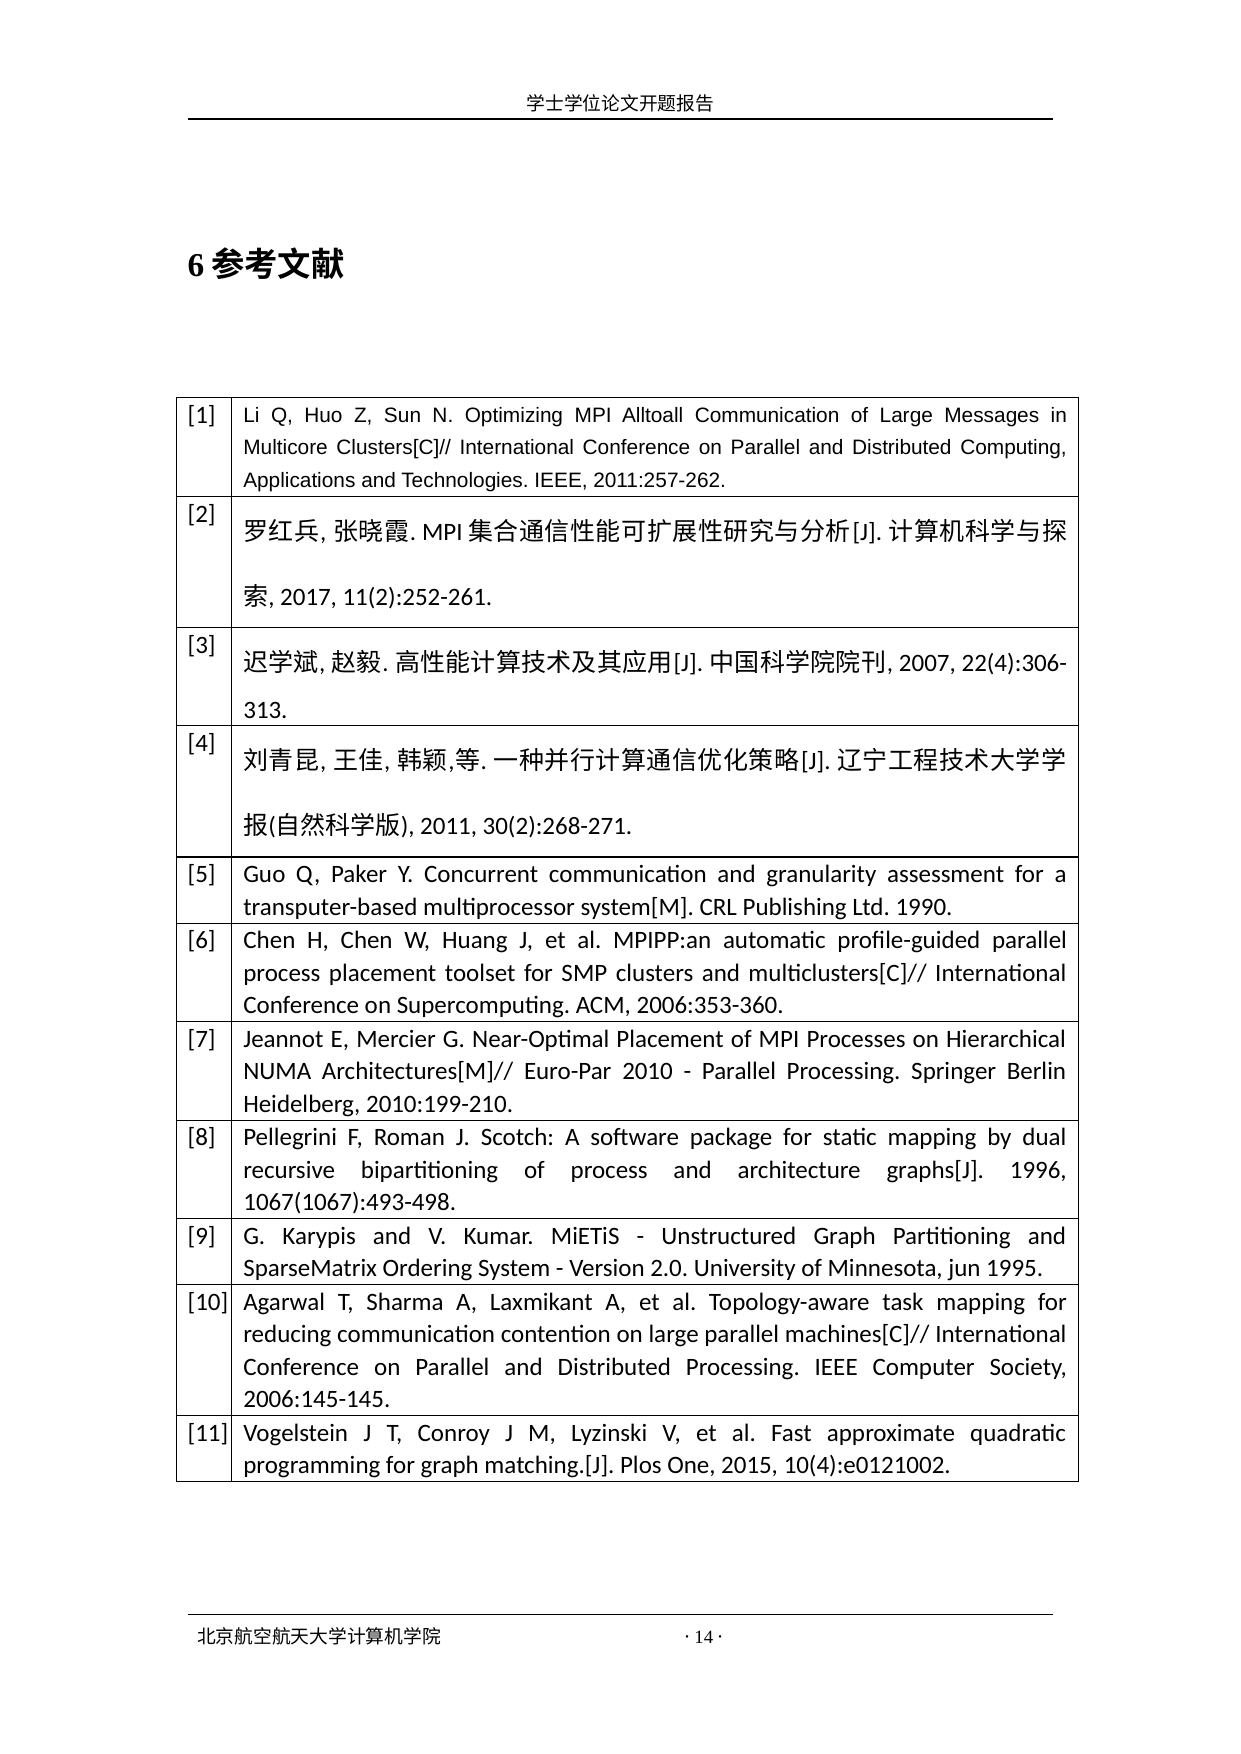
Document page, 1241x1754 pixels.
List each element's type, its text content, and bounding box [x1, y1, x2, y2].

table_header [177, 398, 231, 496]
table_cell [177, 1285, 231, 1415]
table_cell 罗红兵, 张晓霞. MPI集合通信性能可扩展性研究与分析[J]. 计算机科学与探索, 2017, 11(2):252-261. [232, 497, 1078, 627]
table_cell Guo Q, Paker Y. Concurrent communication and granularity assessment for a transputer-based multiprocessor system[M]. CRL Publishing Ltd. 1990. [232, 858, 1078, 922]
table_cell [177, 1416, 231, 1481]
table_cell [177, 628, 231, 725]
table_cell [177, 1022, 231, 1119]
table_cell G. Karypis and V. Kumar. MiETiS - Unstructured Graph Partitioning and SparseMatrix Ordering System - Version 2.0. University of Minnesota, jun 1995. [232, 1219, 1078, 1284]
table_cell 刘青昆, 王佳, 韩颖,等. 一种并行计算通信优化策略[J]. 辽宁工程技术大学学报(自然科学版), 2011, 30(2):268-271. [232, 726, 1078, 856]
table_cell Pellegrini F, Roman J. Scotch: A software package for static mapping by dual recursive bipartitioning of process and architecture graphs[J]. 1996, 1067(1067):493-498. [232, 1121, 1078, 1218]
table_cell [177, 924, 231, 1021]
table_cell Vogelstein J T, Conroy J M, Lyzinski V, et al. Fast approximate quadratic programming for graph matching.[J]. Plos One, 2015, 10(4):e0121002. [232, 1416, 1078, 1481]
table_cell Agarwal T, Sharma A, Laxmikant A, et al. Topology-aware task mapping for reducing communication contention on large parallel machines[C]// International Conference on Parallel and Distributed Processing. IEEE Computer Society, 2006:145-145. [232, 1285, 1078, 1415]
table_cell [177, 497, 231, 627]
table_cell 迟学斌, 赵毅. 高性能计算技术及其应用[J]. 中国科学院院刊, 2007, 22(4):306-313. [232, 628, 1078, 725]
table_cell Chen H, Chen W, Huang J, et al. MPIPP:an automatic profile-guided parallel process placement toolset for SMP clusters and multiclusters[C]// International Conference on Supercomputing. ACM, 2006:353-360. [232, 924, 1078, 1021]
subtitle 6参考文献 [187, 230, 1053, 295]
table_header Li Q, Huo Z, Sun N. Optimizing MPI Alltoall Communication of Large Messages in Multicore Clusters[C]// International Conference on Parallel and Distributed Computing, Applications and Technologies. IEEE, 2011:257-262. [232, 398, 1078, 496]
table_cell [177, 726, 231, 856]
table_cell Jeannot E, Mercier G. Near-Optimal Placement of MPI Processes on Hierarchical NUMA Architectures[M]// Euro-Par 2010 - Parallel Processing. Springer Berlin Heidelberg, 2010:199-210. [232, 1022, 1078, 1119]
table_cell [177, 858, 231, 922]
table_cell [177, 1121, 231, 1218]
table_cell [177, 1219, 231, 1284]
